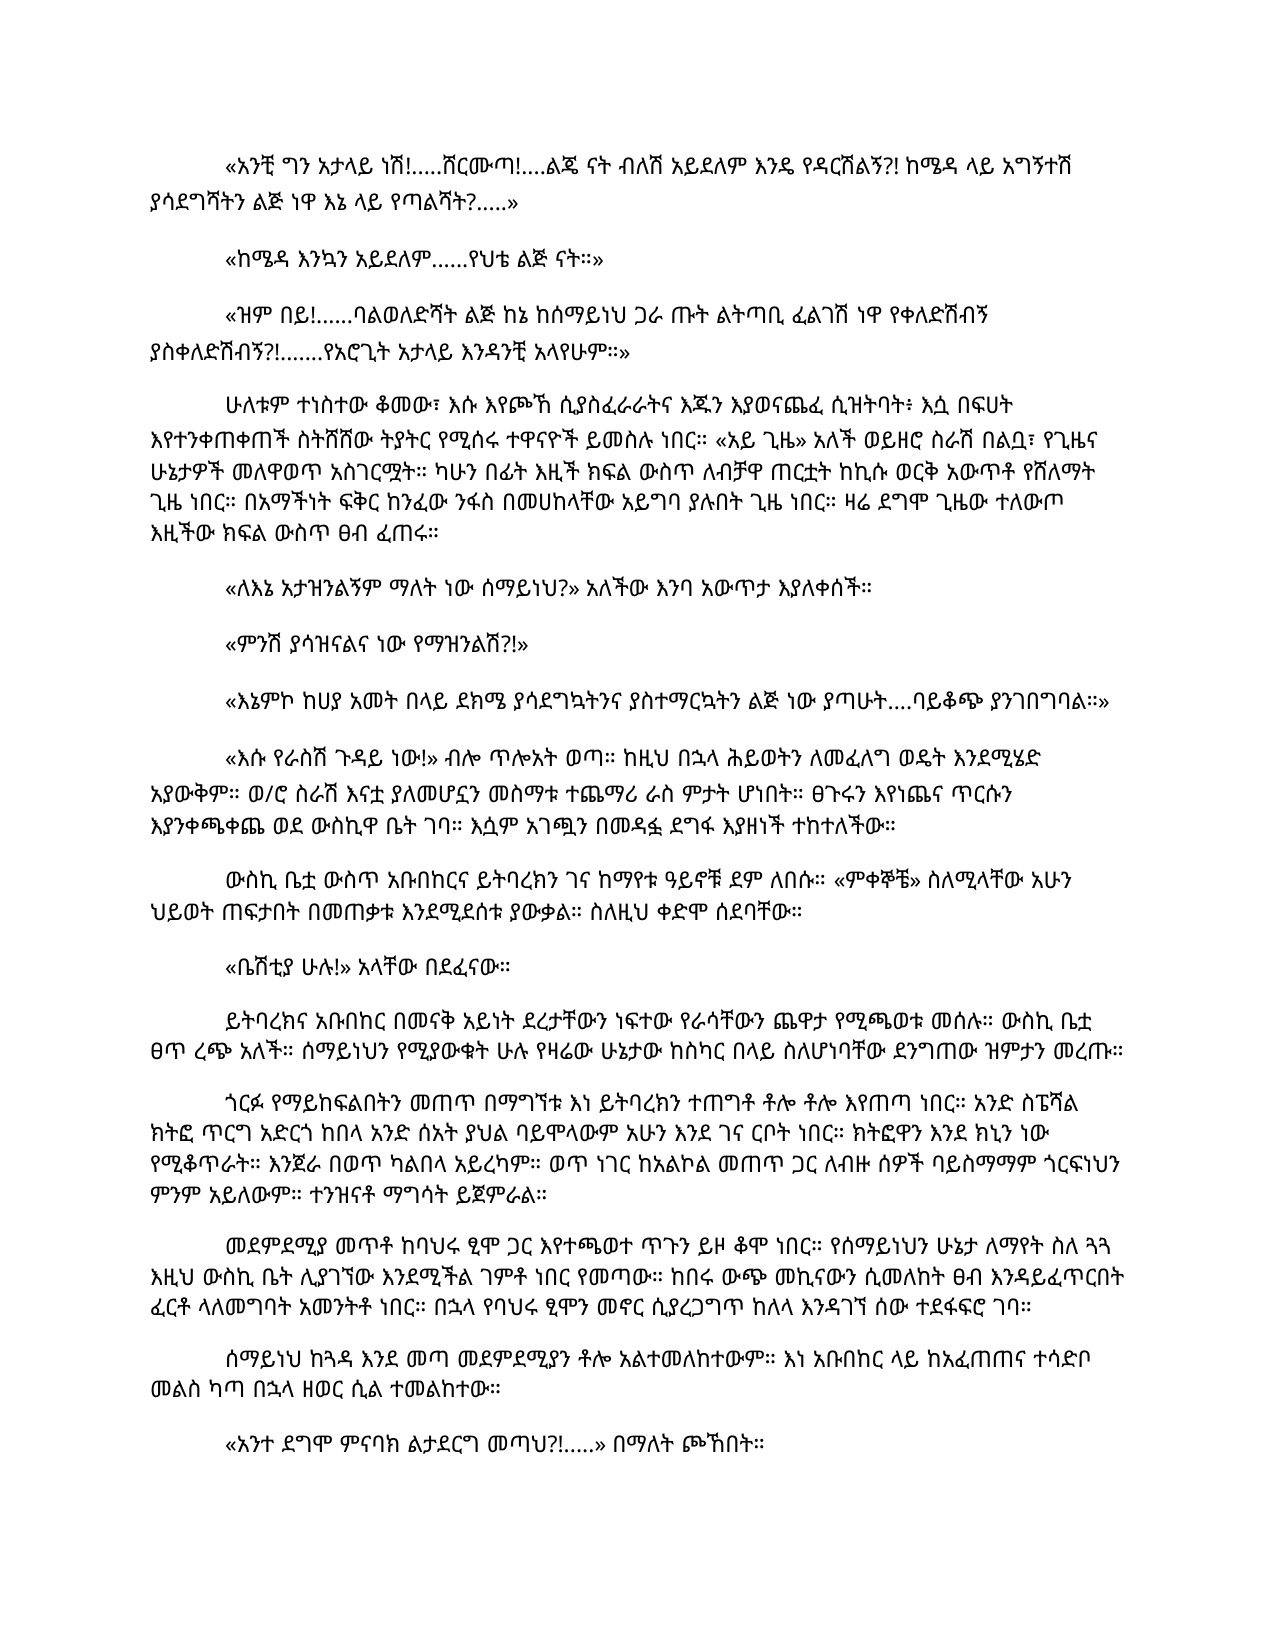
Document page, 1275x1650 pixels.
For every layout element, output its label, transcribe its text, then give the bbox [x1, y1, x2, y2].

text መደምደሚያ መጥቶ ከባህሩ ፂሞ ጋር እየተጫወተ ጥጉን ይዞ ቆሞ ነበር። የሰማይነህን ሁኔታ ለማየት ስለ ጓጓ እዚህ ውስኪ ቤት ሊያገኘው እንደሚችል ገምቶ ነበር የመጣው። ከበሩ ውጭ መኪናውን ሲመለከት ፀብ እንዳይፈጥርበት ፈርቶ ላለመግባት አመንትቶ ነበር። በኋላ የባህሩ ፂሞን መኖር ሲያረጋግጥ ከለላ እንዳገኘ ሰው ተደፋፍሮ ገባ። [150, 1233, 1125, 1321]
text ሰማይነህ ከጓዳ እንደ መጣ መደምደሚያን ቶሎ አልተመለከተውም። እነ አቡበከር ላይ ከአፈጠጠና ተሳድቦ መልስ ካጣ በኋላ ዘወር ሲል ተመልከተው። [150, 1346, 1125, 1403]
text ይትባረክና አቡበከር በመናቅ አይነት ደረታቸውን ነፍተው የራሳቸውን ጨዋታ የሚጫወቱ መሰሉ። ውስኪ ቤቷ ፀጥ ረጭ አለች። ሰማይነህን የሚያውቁት ሁሉ የዛሬው ሁኔታው ከስካር በላይ ስለሆነባቸው ደንግጠው ዝምታን መረጡ። [150, 1008, 1125, 1065]
text «ለእኔ አታዝንልኝም ማለት ነው ሰማይነህ?» አለችው እንባ አውጥታ እያለቀሰች። [150, 571, 1125, 603]
text «ቤሽቲያ ሁሉ!» አላቸው በደፈናው። [150, 951, 1125, 982]
text «እኔምኮ ከሀያ አመት በላይ ደክሜ ያሳደግኳትንና ያስተማርኳትን ልጅ ነው ያጣሁት....ባይቆጭ ያንገበግባል።» [150, 685, 1125, 716]
text «አንቺ ግን አታላይ ነሽ!.....ሸርሙጣ!....ልጄ ናት ብለሽ አይደለም እንዴ የዳርሽልኝ?! ከሜዳ ላይ አግኝተሽ ያሳደግሻትን ልጅ ነዋ እኔ ላይ የጣልሻት?.....» [150, 150, 1125, 217]
text ጎርፉ የማይከፍልበትን መጠጥ በማግኘቱ እነ ይትባረክን ተጠግቶ ቶሎ ቶሎ እየጠጣ ነበር። አንድ ስፔሻል ክትፎ ጥርግ አድርጎ ከበላ አንድ ሰአት ያህል ባይሞላውም አሁን እንደ ገና ርቦት ነበር። ክትፎዋን እንደ ክኒን ነው የሚቆጥራት። እንጀራ በወጥ ካልበላ አይረካም። ወጥ ነገር ከአልኮል መጠጥ ጋር ለብዙ ሰዎች ባይስማማም ጎርፍነህን ምንም አይለውም። ተንዝናቶ ማግሳት ይጀምራል። [150, 1090, 1125, 1208]
text «ምንሽ ያሳዝናልና ነው የማዝንልሽ?!» [150, 628, 1125, 659]
text ውስኪ ቤቷ ውስጥ አቡበከርና ይትባረክን ገና ከማየቱ ዓይኖቹ ደም ለበሱ። «ምቀኞቼ» ስለሚላቸው አሁን ህይወት ጠፍታበት በመጠቃቱ እንደሚደሰቱ ያውቃል። ስለዚህ ቀድሞ ሰደባቸው። [150, 864, 1125, 926]
text «ከሜዳ እንኳን አይደለም......የህቴ ልጅ ናት።» [150, 243, 1125, 274]
text «እሱ የራስሽ ጉዳይ ነው!» ብሎ ጥሎአት ወጣ። ከዚህ በኋላ ሕይወትን ለመፈለግ ወዴት እንደሚሄድ አያውቅም። ወ/ሮ ስራሽ እናቷ ያለመሆኗን መስማቱ ተጨማሪ ራስ ምታት ሆነበት። ፀጉሩን እየነጨና ጥርሱን እያንቀጫቀጨ ወደ ውስኪዋ ቤት ገባ። እሷም አገጯን በመዳፏ ደግፋ እያዘነች ተከተለችው። [150, 742, 1125, 839]
text ሁለቱም ተነስተው ቆመው፣ እሱ እየጮኸ ሲያስፈራራትና እጁን እያወናጨፈ ሲዝትባት፥ እሷ በፍሀት እየተንቀጠቀጠች ስትሸሸው ትያትር የሚሰሩ ተዋናዮች ይመስሉ ነበር። «አይ ጊዜ» አለች ወይዘሮ ስራሽ በልቧ፣ የጊዜና ሁኔታዎች መለዋወጥ አስገርሟት። ካሁን በፊት እዚች ክፍል ውስጥ ለብቻዋ ጠርቷት ከኪሱ ወርቅ አውጥቶ የሸለማት ጊዜ ነበር። በአማችነት ፍቅር ከንፈው ንፋስ በመሀከላቸው አይግባ ያሉበት ጊዜ ነበር። ዛሬ ደግሞ ጊዜው ተለውጦ እዚችው ክፍል ውስጥ ፀብ ፈጠሩ። [150, 392, 1125, 547]
text «ዝም በይ!......ባልወለድሻት ልጅ ከኔ ከሰማይነህ ጋራ ጡት ልትጣቢ ፈልገሽ ነዋ የቀለድሽብኝ ያስቀለድሽብኝ?!.......የአሮጊት አታላይ እንዳንቺ አላየሁም።» [150, 299, 1125, 367]
text «አንተ ደግሞ ምናባክ ልታደርግ መጣህ?!.....» በማለት ጮኸበት። [150, 1428, 1125, 1459]
